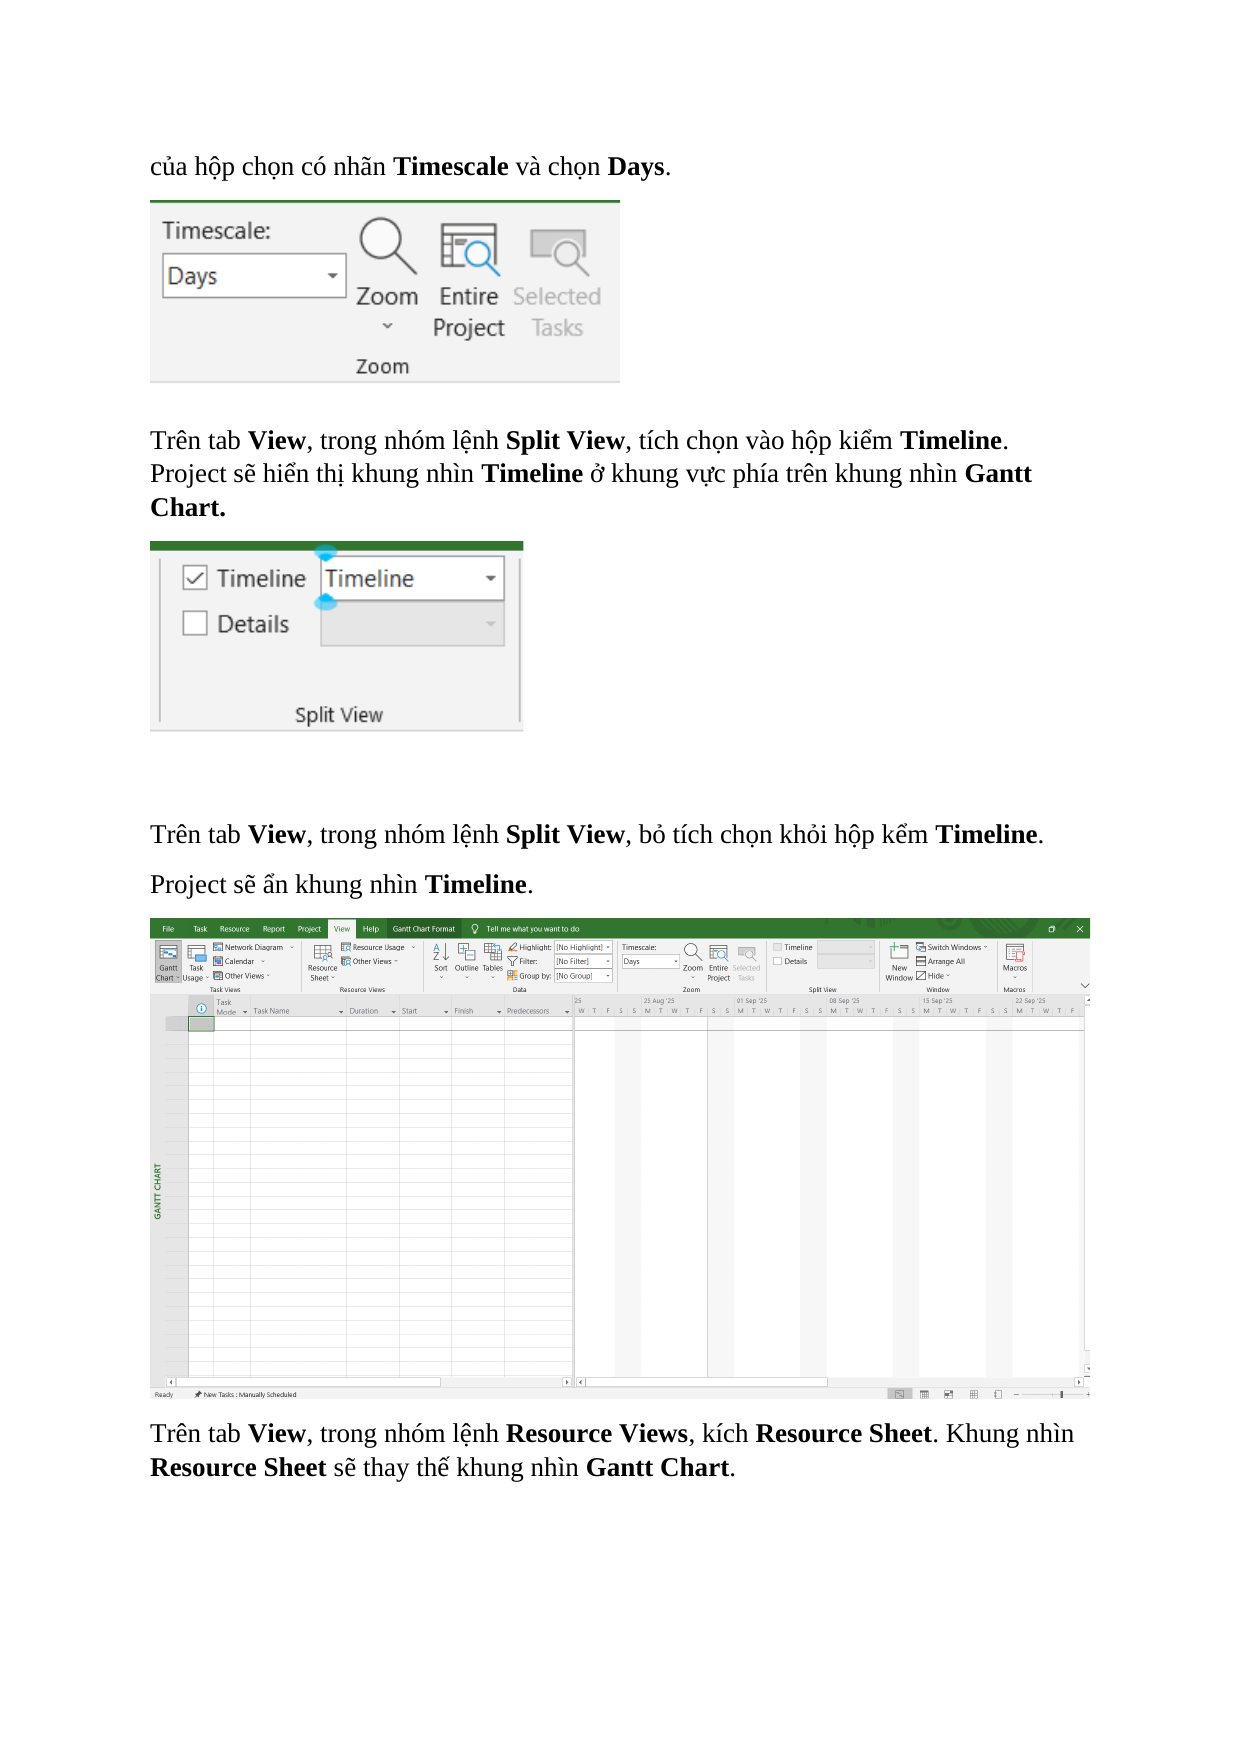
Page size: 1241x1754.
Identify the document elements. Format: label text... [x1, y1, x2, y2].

text Trên tab View, trong nhóm lệnh Split View, tích chọn vào hộp kiểm Timeline. Project sẽ hiển thị khung nhìn Timeline ở khung vực phía trên khung nhìn Gantt Chart. [150, 424, 1090, 522]
text Trên tab View, trong nhóm lệnh Split View, bỏ tích chọn khỏi hộp kểm Timeline. [150, 818, 1090, 849]
picture [150, 541, 524, 749]
text Project sẽ ẩn khung nhìn Timeline. [150, 868, 1090, 899]
text của hộp chọn có nhãn Timescale và chọn Days. [150, 150, 1090, 181]
picture [150, 918, 1091, 1399]
picture [150, 200, 621, 405]
text Trên tab View, trong nhóm lệnh Resource Views, kích Resource Sheet. Khung nhìn Resource Sheet sẽ thay thế khung nhìn Gantt Chart. [150, 1417, 1090, 1482]
